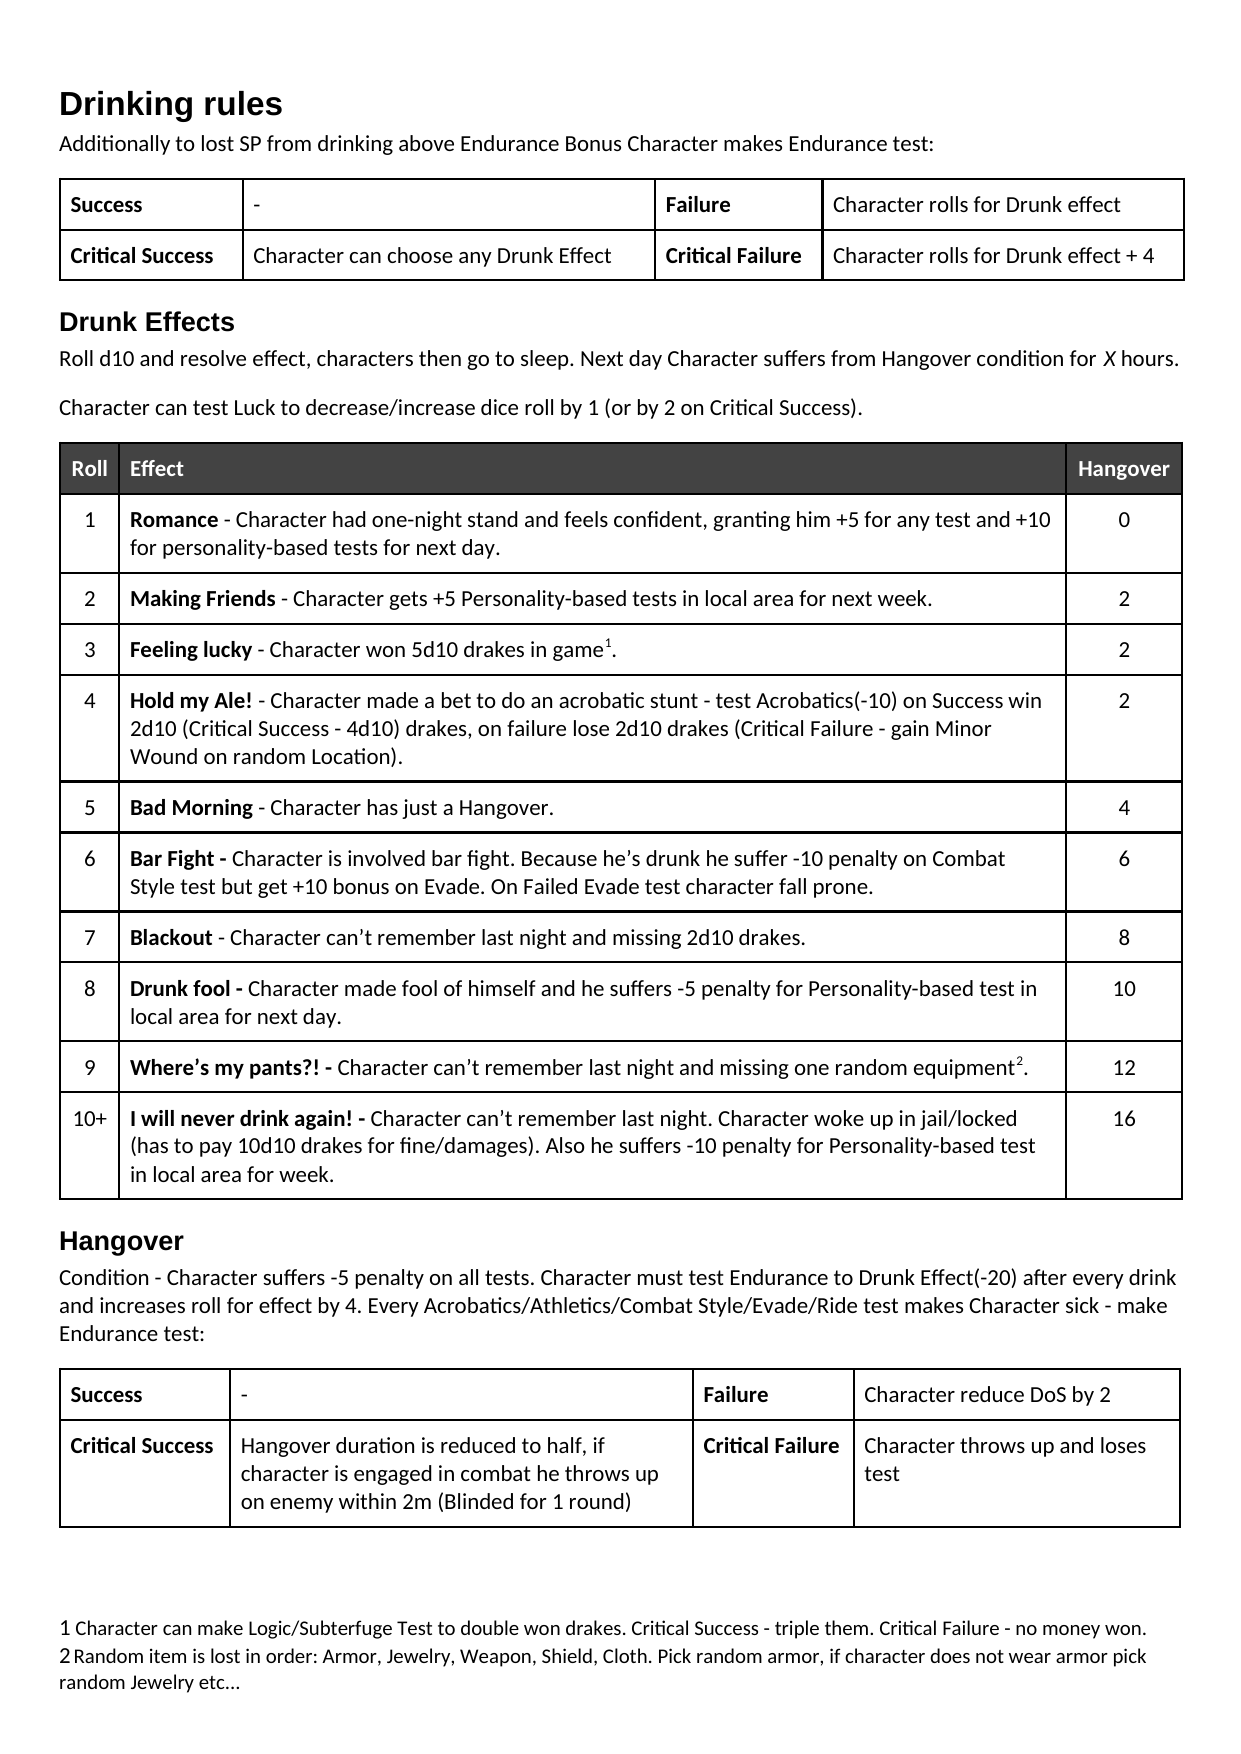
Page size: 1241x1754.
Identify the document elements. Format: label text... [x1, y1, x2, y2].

table_cell 2 [1067, 574, 1181, 622]
table_cell 10 [1067, 963, 1181, 1040]
table_cell Where’s my pants?! - Character can’t remember last night and missing one random equipment. [120, 1042, 1065, 1091]
table_cell 10+ [61, 1093, 118, 1198]
table_cell 2 [1067, 625, 1181, 673]
table_cell Feeling lucky - Character won 5d10 drakes in game. [120, 625, 1065, 673]
table_cell Bad Morning - Character has just a Hangover. [120, 783, 1065, 831]
table_cell 16 [1067, 1093, 1181, 1198]
text Character can test Luck to decrease/increase dice roll by 1 (or by 2 on Critical Success). [59, 393, 1181, 421]
table_cell 8 [61, 963, 118, 1040]
subtitle Drinking rules [59, 84, 1181, 122]
table_cell 8 [1067, 913, 1181, 961]
table_cell Making Friends - Character gets +5 Personality-based tests in local area for next week. [120, 574, 1065, 622]
table_cell Character throws up and loses test [855, 1421, 1179, 1526]
table_cell 5 [61, 783, 118, 831]
table_cell Hold my Ale! - Character made a bet to do an acrobatic stunt - test Acrobatics(-10) on Success win 2d10 (Critical Success - 4d10) drakes, on failure lose 2d10 drakes (Critical Failure - gain Minor Wound on random Location). [120, 676, 1065, 780]
table_cell Character rolls for Drunk effect + 4 [824, 231, 1183, 279]
table_cell Critical Failure [656, 231, 821, 279]
table_header Character reduce DoS by 2 [855, 1370, 1179, 1418]
table_header Effect [120, 444, 1065, 493]
table_header Character rolls for Drunk effect [824, 180, 1183, 228]
table_cell 12 [1067, 1042, 1181, 1091]
table_cell 4 [1067, 783, 1181, 831]
text Additionally to lost SP from drinking above Endurance Bonus Character makes Endurance test: [59, 129, 1181, 157]
table_cell 2 [1067, 676, 1181, 780]
table_header Success [61, 180, 242, 228]
table_cell Critical Success [61, 231, 242, 279]
table_cell Drunk fool - Character made fool of himself and he suffers -5 penalty for Personality-based test in local area for next day. [120, 963, 1065, 1040]
table_cell 6 [1067, 834, 1181, 910]
table_cell 3 [61, 625, 118, 673]
table_cell 0 [1067, 495, 1181, 572]
table_header Hangover [1067, 444, 1181, 493]
table_cell 7 [61, 913, 118, 961]
table_header - [244, 180, 654, 228]
subtitle Drunk Effects [59, 306, 1181, 338]
table_cell I will never drink again! - Character can’t remember last night. Character woke up in jail/locked (has to pay 10d10 drakes for fine/damages). Also he suffers -10 penalty for Personality-based test in local area for week. [120, 1093, 1065, 1198]
text Roll d10 and resolve effect, characters then go to sleep. Next day Character suffers from Hangover condition for X hours. [59, 344, 1181, 372]
table_header Roll [61, 444, 118, 493]
table_header Success [61, 1370, 229, 1418]
table_cell 6 [61, 834, 118, 910]
table_cell 4 [61, 676, 118, 780]
table_header Failure [656, 180, 821, 228]
table_cell 1 [61, 495, 118, 572]
table_cell Hangover duration is reduced to half, if character is engaged in combat he throws up on enemy within 2m (Blinded for 1 round) [231, 1421, 692, 1526]
table_cell 9 [61, 1042, 118, 1091]
subtitle Hangover [59, 1225, 1181, 1256]
table_cell Critical Success [61, 1421, 229, 1526]
table_cell Character can choose any Drunk Effect [244, 231, 654, 279]
table_cell 2 [61, 574, 118, 622]
text Condition - Character suffers -5 penalty on all tests. Character must test Endurance to Drunk Effect(-20) after every drink and increases roll for effect by 4. Every Acrobatics/Athletics/Combat Style/Evade/Ride test makes Character sick - make Endurance test: [59, 1263, 1181, 1347]
table_cell Critical Failure [694, 1421, 853, 1526]
table_header - [231, 1370, 692, 1418]
table_cell Blackout - Character can’t remember last night and missing 2d10 drakes. [120, 913, 1065, 961]
table_cell Bar Fight - Character is involved bar fight. Because he’s drunk he suffer -10 penalty on Combat Style test but get +10 bonus on Evade. On Failed Evade test character fall prone. [120, 834, 1065, 910]
table_cell Romance - Character had one-night stand and feels confident, granting him +5 for any test and +10 for personality-based tests for next day. [120, 495, 1065, 572]
table_header Failure [694, 1370, 853, 1418]
